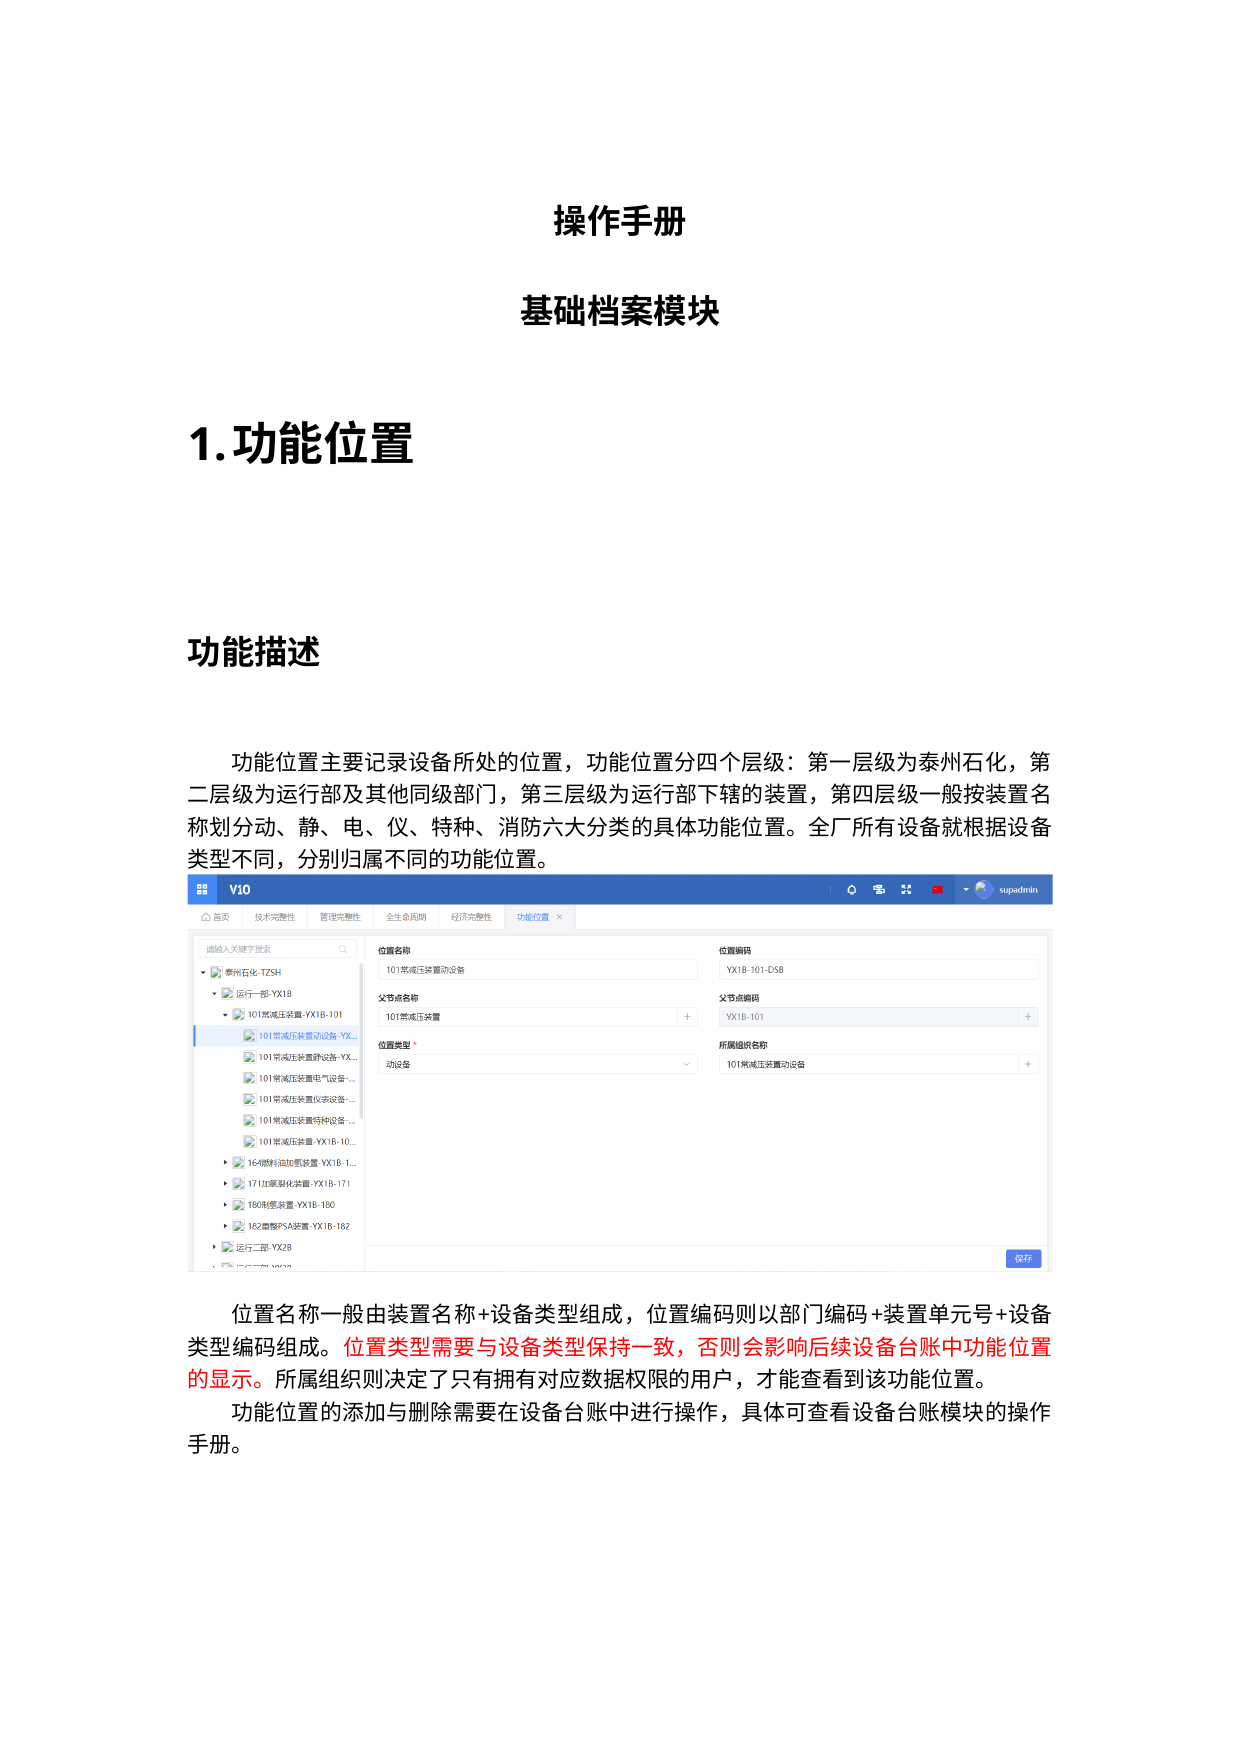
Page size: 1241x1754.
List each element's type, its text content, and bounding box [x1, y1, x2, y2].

subtitle 功能位置 [187, 392, 1053, 489]
text 位置名称一般由装置名称+设备类型组成，位置编码则以部门编码+装置单元号+设备类型编码组成。位置类型需要与设备类型保持一致，否则会影响后续设备台账中功能位置的显示。所属组织则决定了只有拥有对应数据权限的用户，才能查看到该功能位置。 [187, 1297, 1053, 1394]
title 操作手册 [187, 187, 1053, 252]
text 功能位置的添加与删除需要在设备台账中进行操作，具体可查看设备台账模块的操作手册。 [187, 1394, 1053, 1459]
subtitle 基础档案模块 [187, 277, 1053, 342]
subtitle 功能描述 [187, 617, 1053, 682]
picture [187, 874, 1053, 1272]
text 功能位置主要记录设备所处的位置，功能位置分四个层级：第一层级为泰州石化，第二层级为运行部及其他同级部门，第三层级为运行部下辖的装置，第四层级一般按装置名称划分动、静、电、仪、特种、消防六大分类的具体功能位置。全厂所有设备就根据设备类型不同，分别归属不同的功能位置。 [187, 744, 1053, 874]
